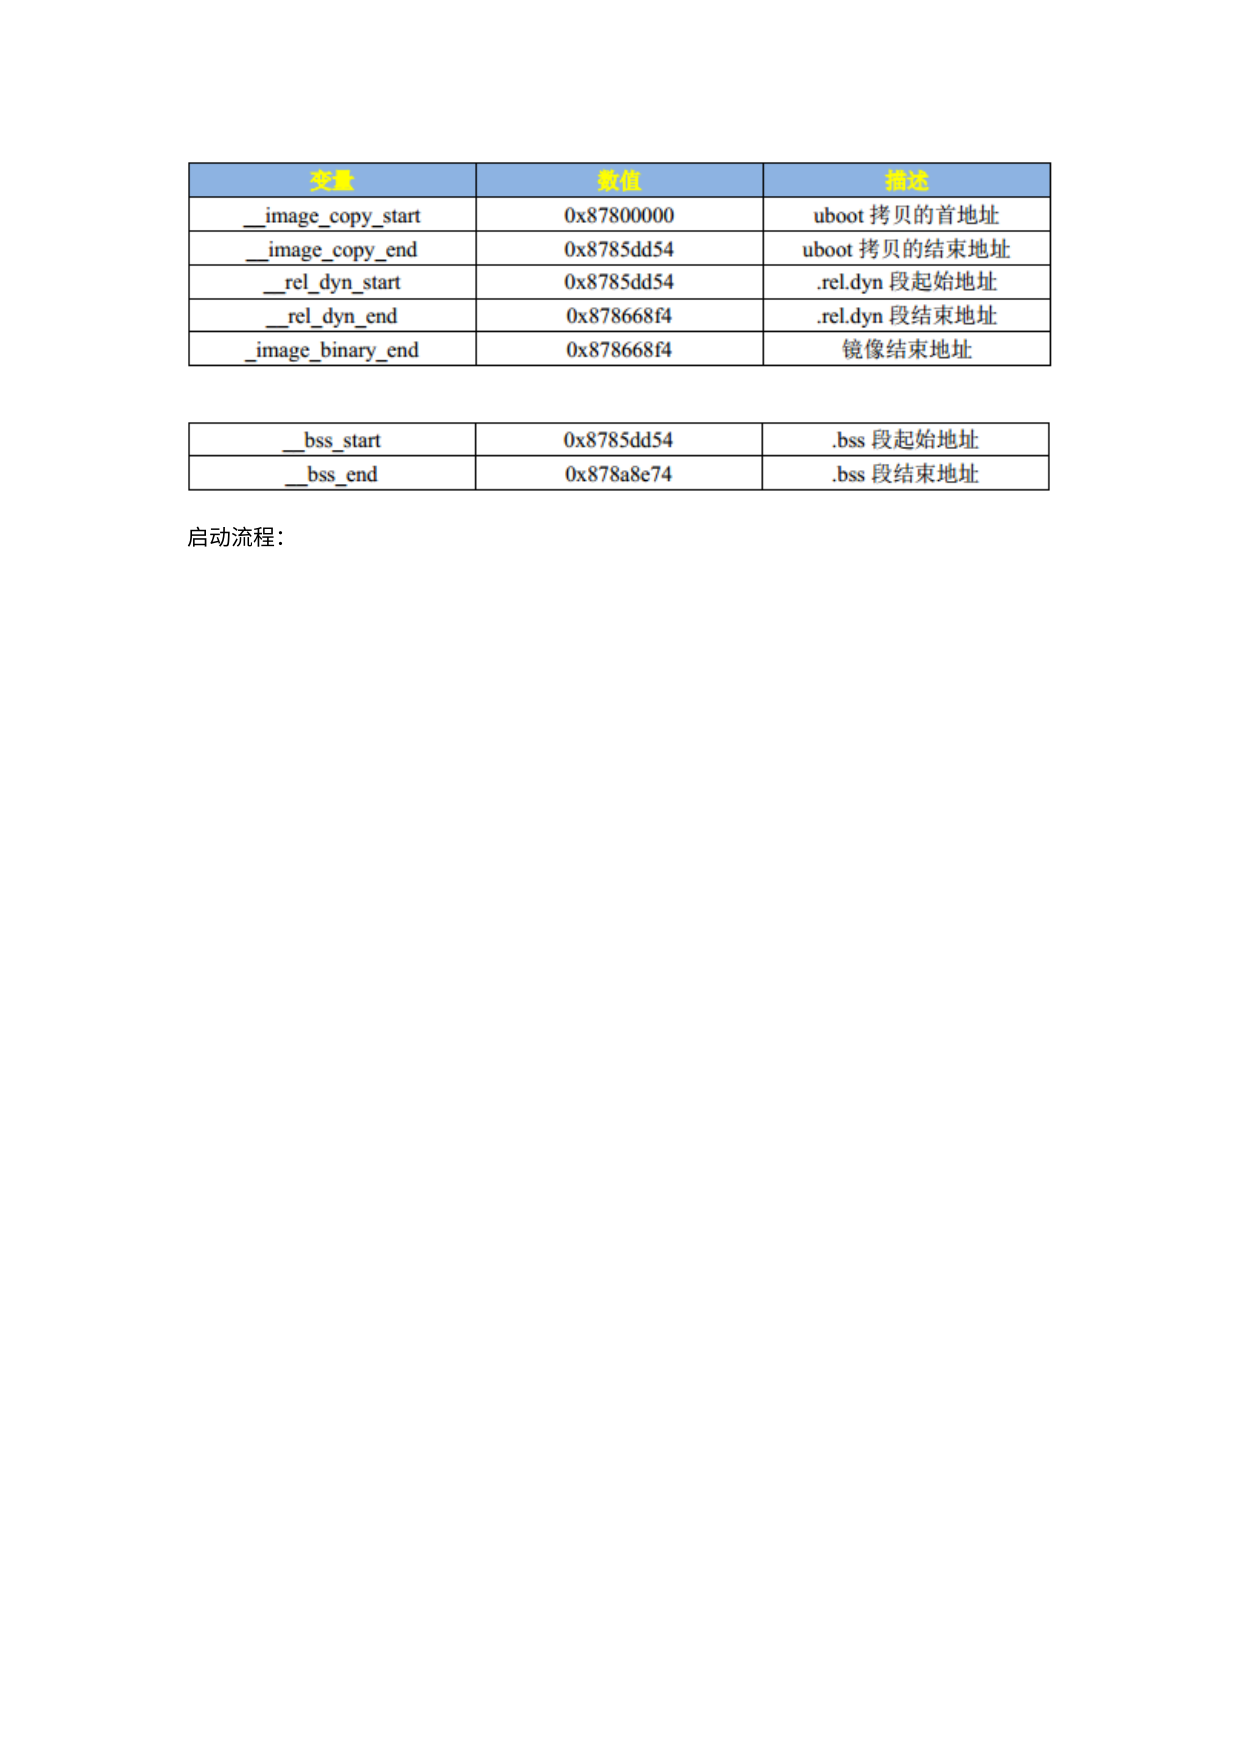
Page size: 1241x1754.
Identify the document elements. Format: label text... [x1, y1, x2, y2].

picture [187, 422, 1053, 494]
text 启动流程： [187, 519, 1053, 552]
picture [187, 162, 1053, 368]
